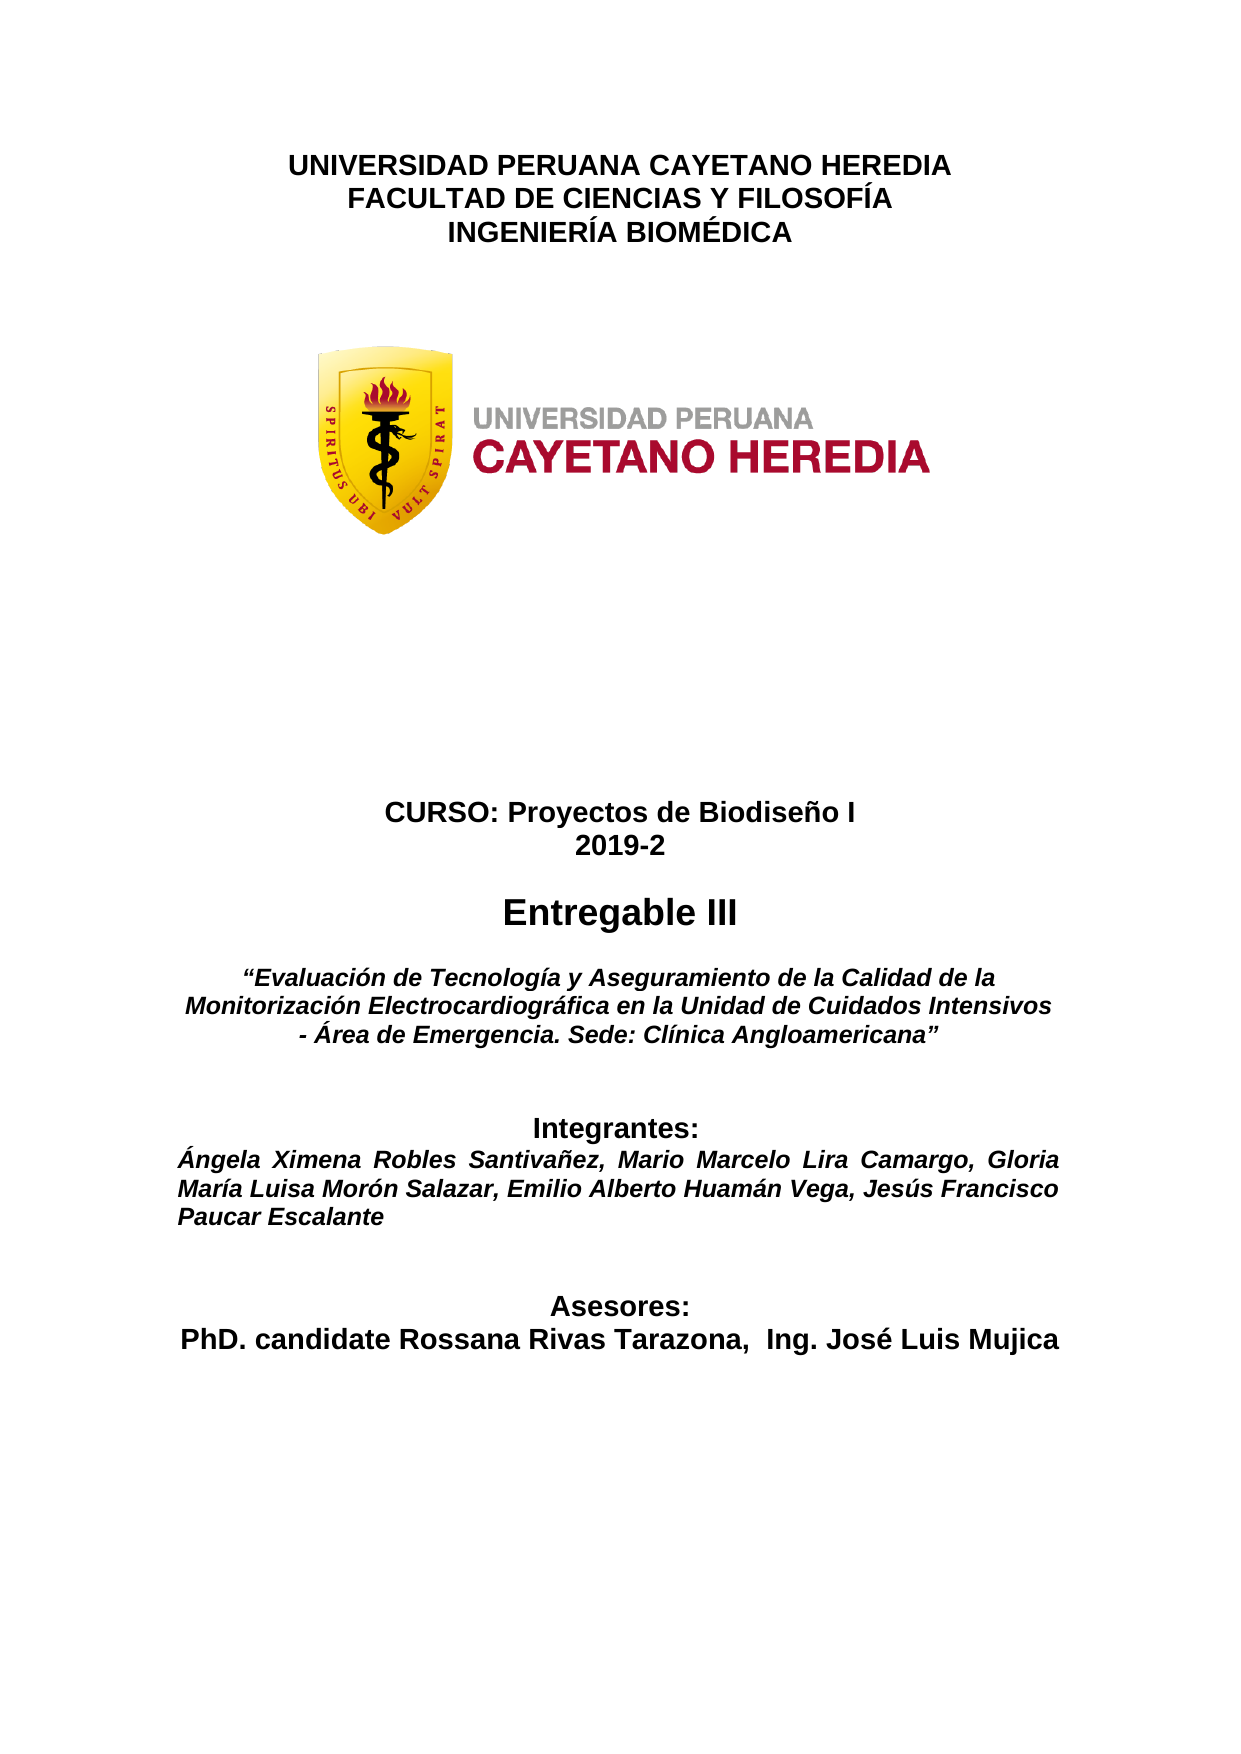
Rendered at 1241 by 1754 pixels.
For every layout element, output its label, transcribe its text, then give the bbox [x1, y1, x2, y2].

picture [285, 296, 956, 591]
text CURSO: Proyectos de Biodiseño I [177, 795, 1063, 828]
text Asesores: [177, 1288, 1063, 1322]
text INGENIERÍA BIOMÉDICA [177, 215, 1063, 248]
text Entregable III [177, 891, 1063, 934]
text Ángela Ximena Robles Santivañez, Mario Marcelo Lira Camargo, Gloria María Luisa Morón Salazar, Emilio Alberto Huamán Vega, Jesús Francisco Paucar Escalante [177, 1145, 1063, 1231]
text PhD. candidate Rossana Rivas Tarazona, Ing. José Luis Mujica [177, 1322, 1063, 1356]
text 2019-2 [177, 828, 1063, 862]
text Integrantes: [177, 1111, 1063, 1145]
text FACULTAD DE CIENCIAS Y FILOSOFÍA [177, 181, 1063, 215]
text “Evaluación de Tecnología y Aseguramiento de la Calidad de la Monitorización Electrocardiográfica en la Unidad de Cuidados Intensivos - Área de Emergencia. Sede: Clínica Angloamericana” [177, 962, 1063, 1049]
text UNIVERSIDAD PERUANA CAYETANO HEREDIA [177, 148, 1063, 181]
